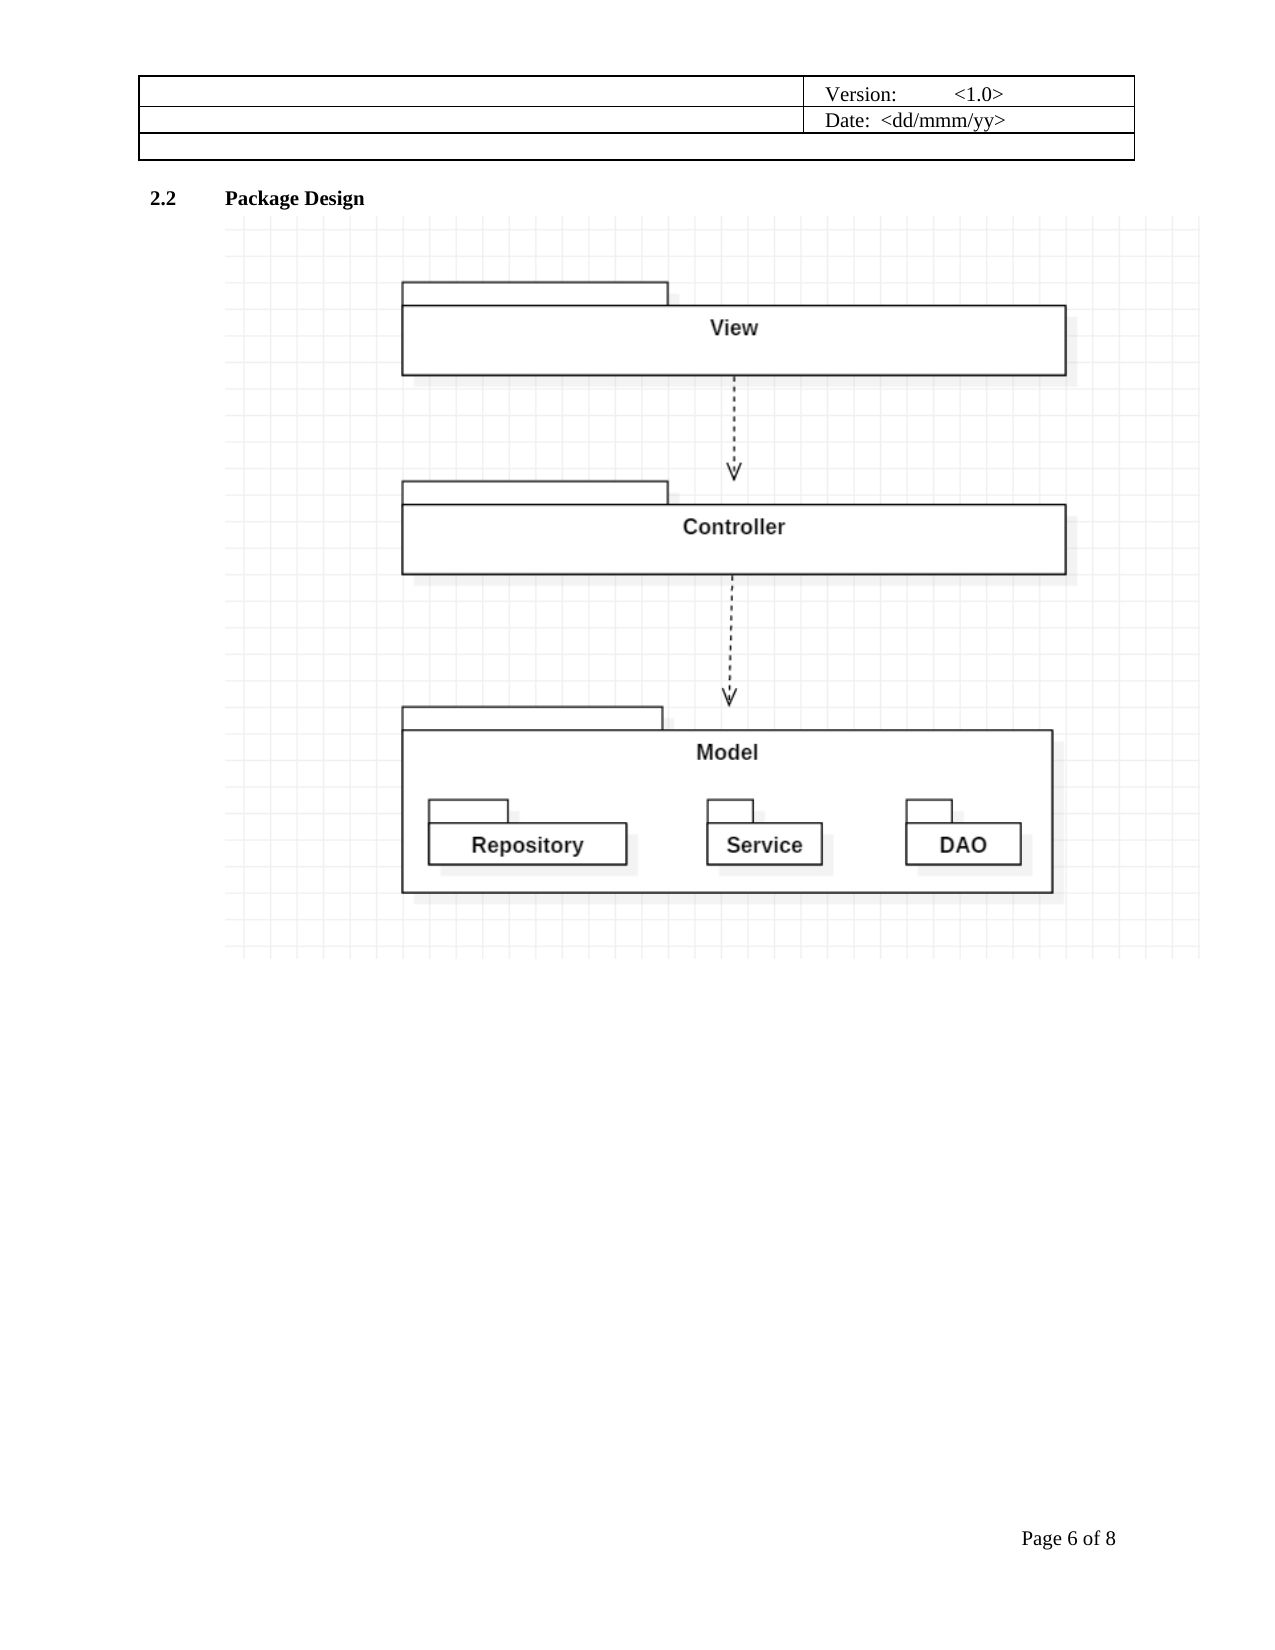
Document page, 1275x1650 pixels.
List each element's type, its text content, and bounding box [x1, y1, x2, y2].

subtitle Package Design [150, 185, 1125, 210]
picture [225, 216, 1200, 959]
